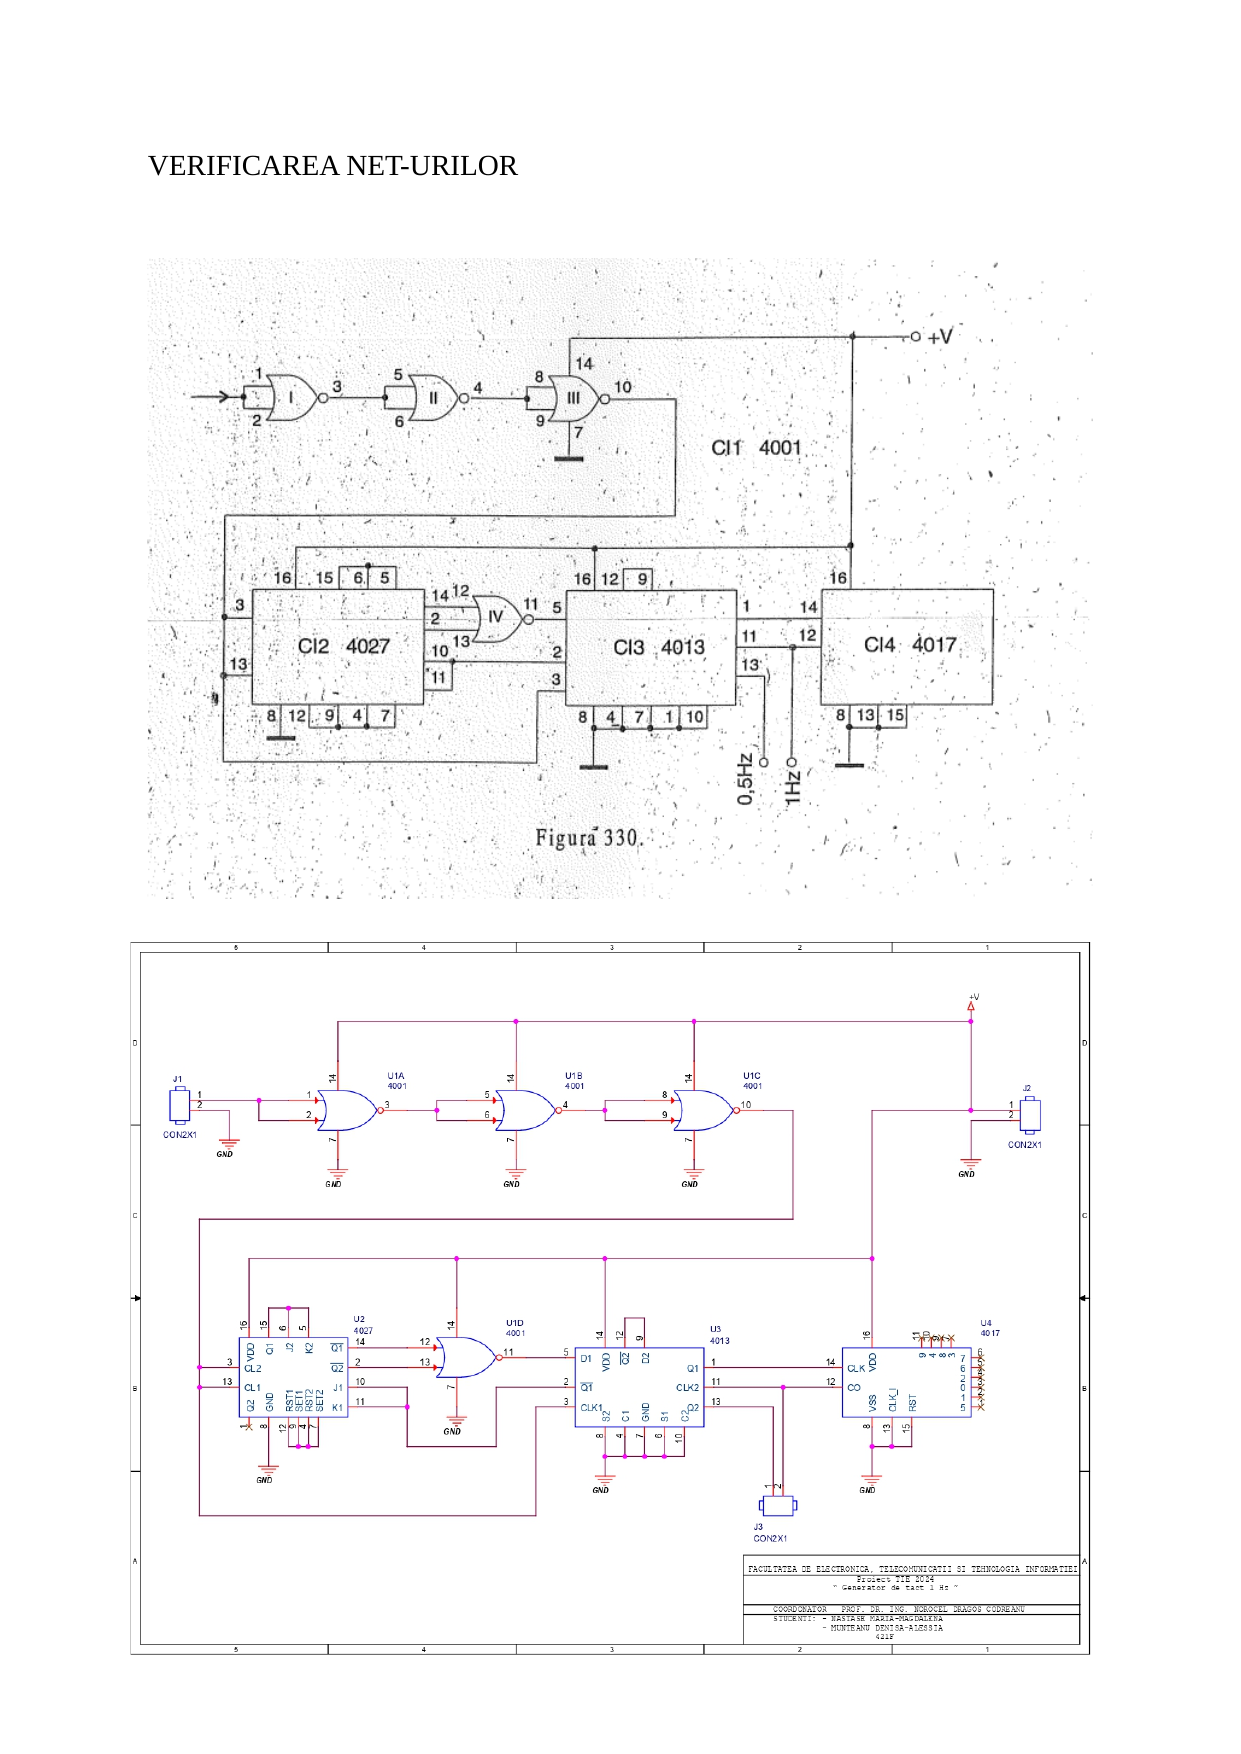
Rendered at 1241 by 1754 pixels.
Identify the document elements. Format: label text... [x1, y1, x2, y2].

text VERIFICAREA NET-URILOR [148, 148, 1093, 181]
picture [147, 258, 1093, 899]
picture [130, 942, 1092, 1667]
